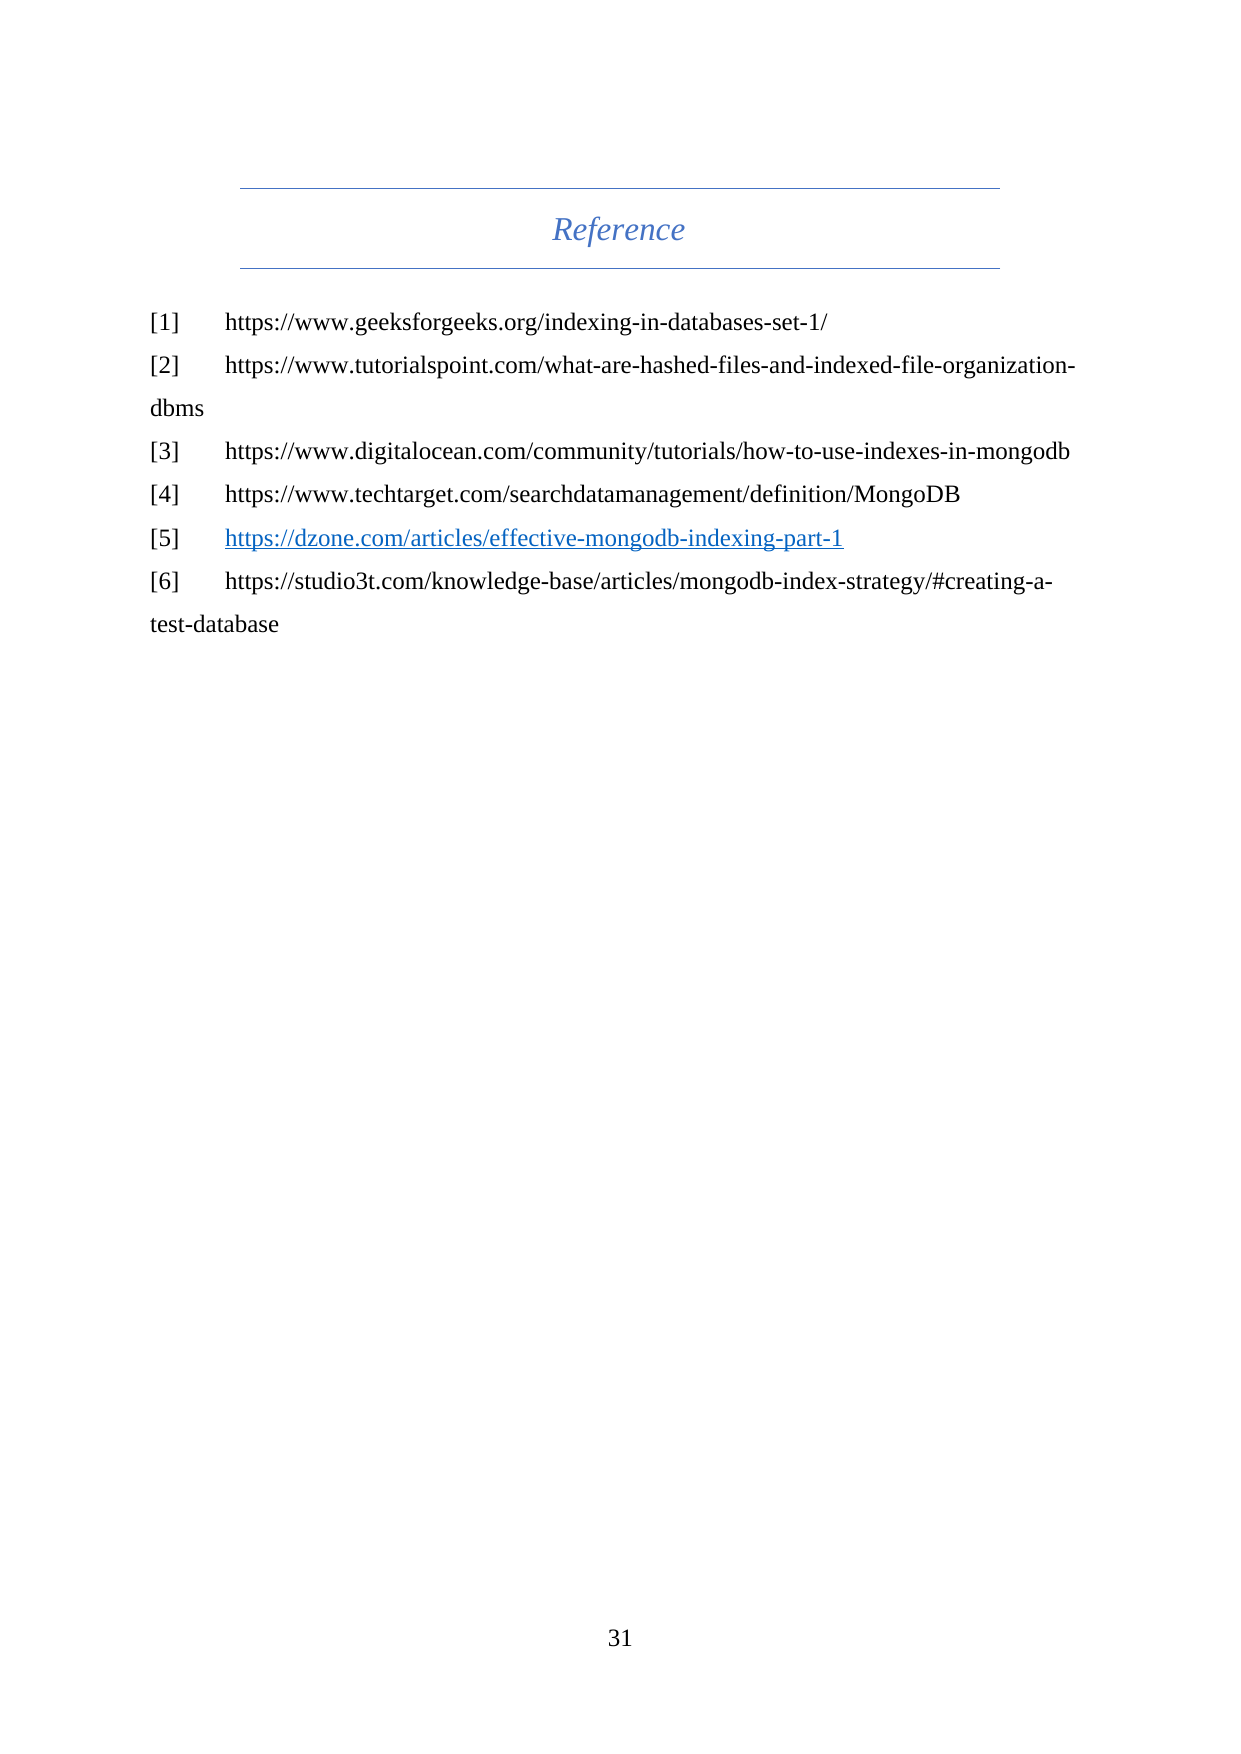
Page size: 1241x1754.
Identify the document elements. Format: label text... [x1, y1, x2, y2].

text [5] https://dzone.com/articles/effective-mongodb-indexing-part-1 [150, 523, 1090, 551]
text [2] https://www.tutorialspoint.com/what-are-hashed-files-and-indexed-file-organization-dbms [150, 350, 1090, 422]
text Reference [240, 189, 1000, 268]
text [3] https://www.digitalocean.com/community/tutorials/how-to-use-indexes-in-mongodb [150, 436, 1090, 465]
text [1] https://www.geeksforgeeks.org/indexing-in-databases-set-1/ [150, 307, 1090, 336]
text [4] https://www.techtarget.com/searchdatamanagement/definition/MongoDB [150, 479, 1090, 508]
text [6] https://studio3t.com/knowledge-base/articles/mongodb-index-strategy/#creating-a-test-database [150, 566, 1090, 638]
